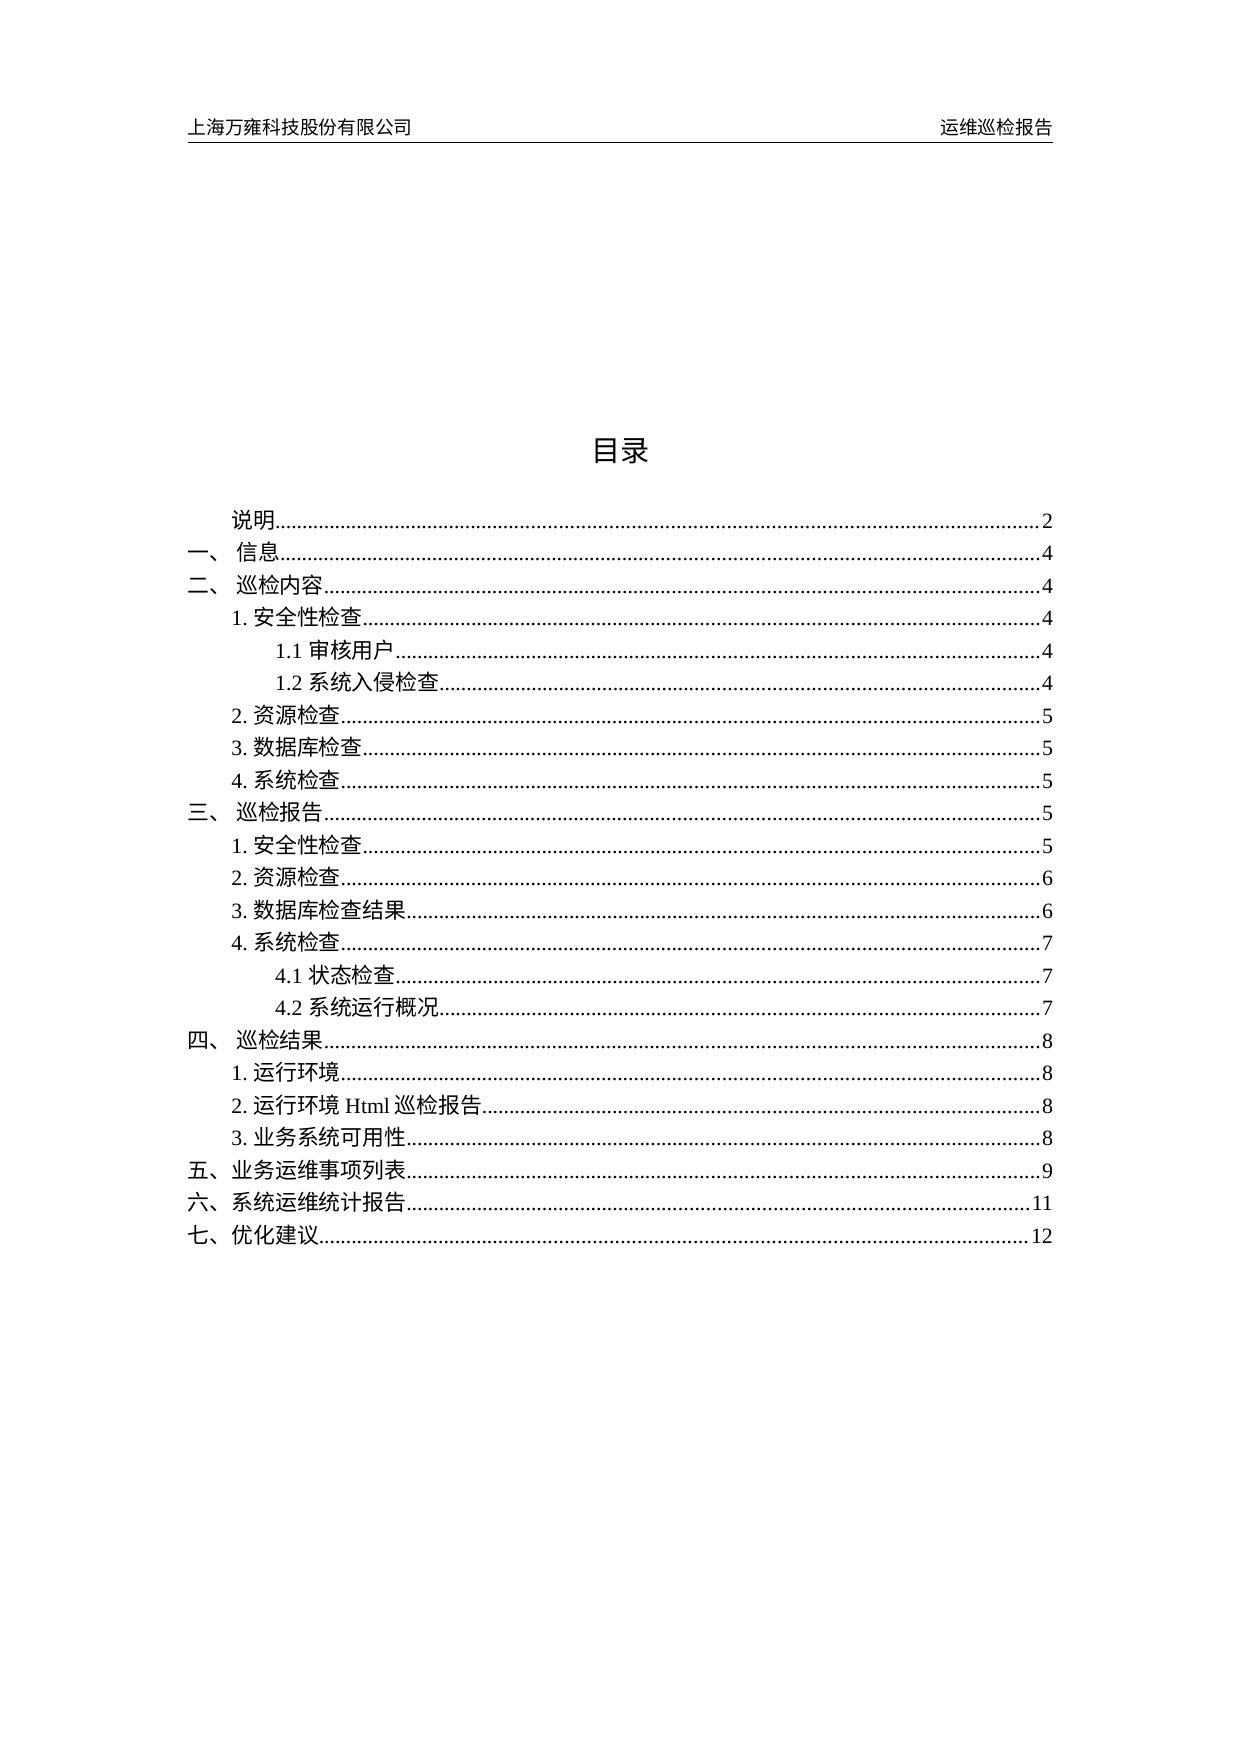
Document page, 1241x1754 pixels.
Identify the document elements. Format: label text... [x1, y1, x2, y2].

text 六、系统运维统计报告 11 [187, 1185, 1053, 1217]
text 2. 资源检查 6 [231, 860, 1053, 892]
text 三、 巡检报告 5 [187, 795, 1053, 827]
text 4. 系统检查 7 [231, 925, 1053, 957]
text 二、 巡检内容 4 [187, 567, 1053, 600]
text 1.1 审核用户 4 [275, 632, 1053, 665]
text 3. 数据库检查 5 [231, 730, 1053, 762]
text 五、业务运维事项列表 9 [187, 1152, 1053, 1185]
text 4.1 状态检查 7 [275, 957, 1053, 990]
text 4.2 系统运行概况 7 [275, 990, 1053, 1022]
text 1. 安全性检查 5 [231, 827, 1053, 860]
text 3. 业务系统可用性 8 [231, 1120, 1053, 1152]
text 1. 运行环境 8 [231, 1055, 1053, 1087]
text 4. 系统检查 5 [231, 762, 1053, 795]
text 说明 2 [231, 502, 1053, 535]
text 1.2 系统入侵检查 4 [275, 665, 1053, 697]
text 3. 数据库检查结果 6 [231, 892, 1053, 925]
text 一、 信息 4 [187, 535, 1053, 567]
text 七、优化建议 12 [187, 1217, 1053, 1250]
text 2. 运行环境Html巡检报告 8 [231, 1087, 1053, 1120]
text 1. 安全性检查 4 [231, 600, 1053, 632]
text 目录 [187, 416, 1053, 481]
text 四、 巡检结果 8 [187, 1022, 1053, 1055]
text 2. 资源检查 5 [231, 697, 1053, 730]
